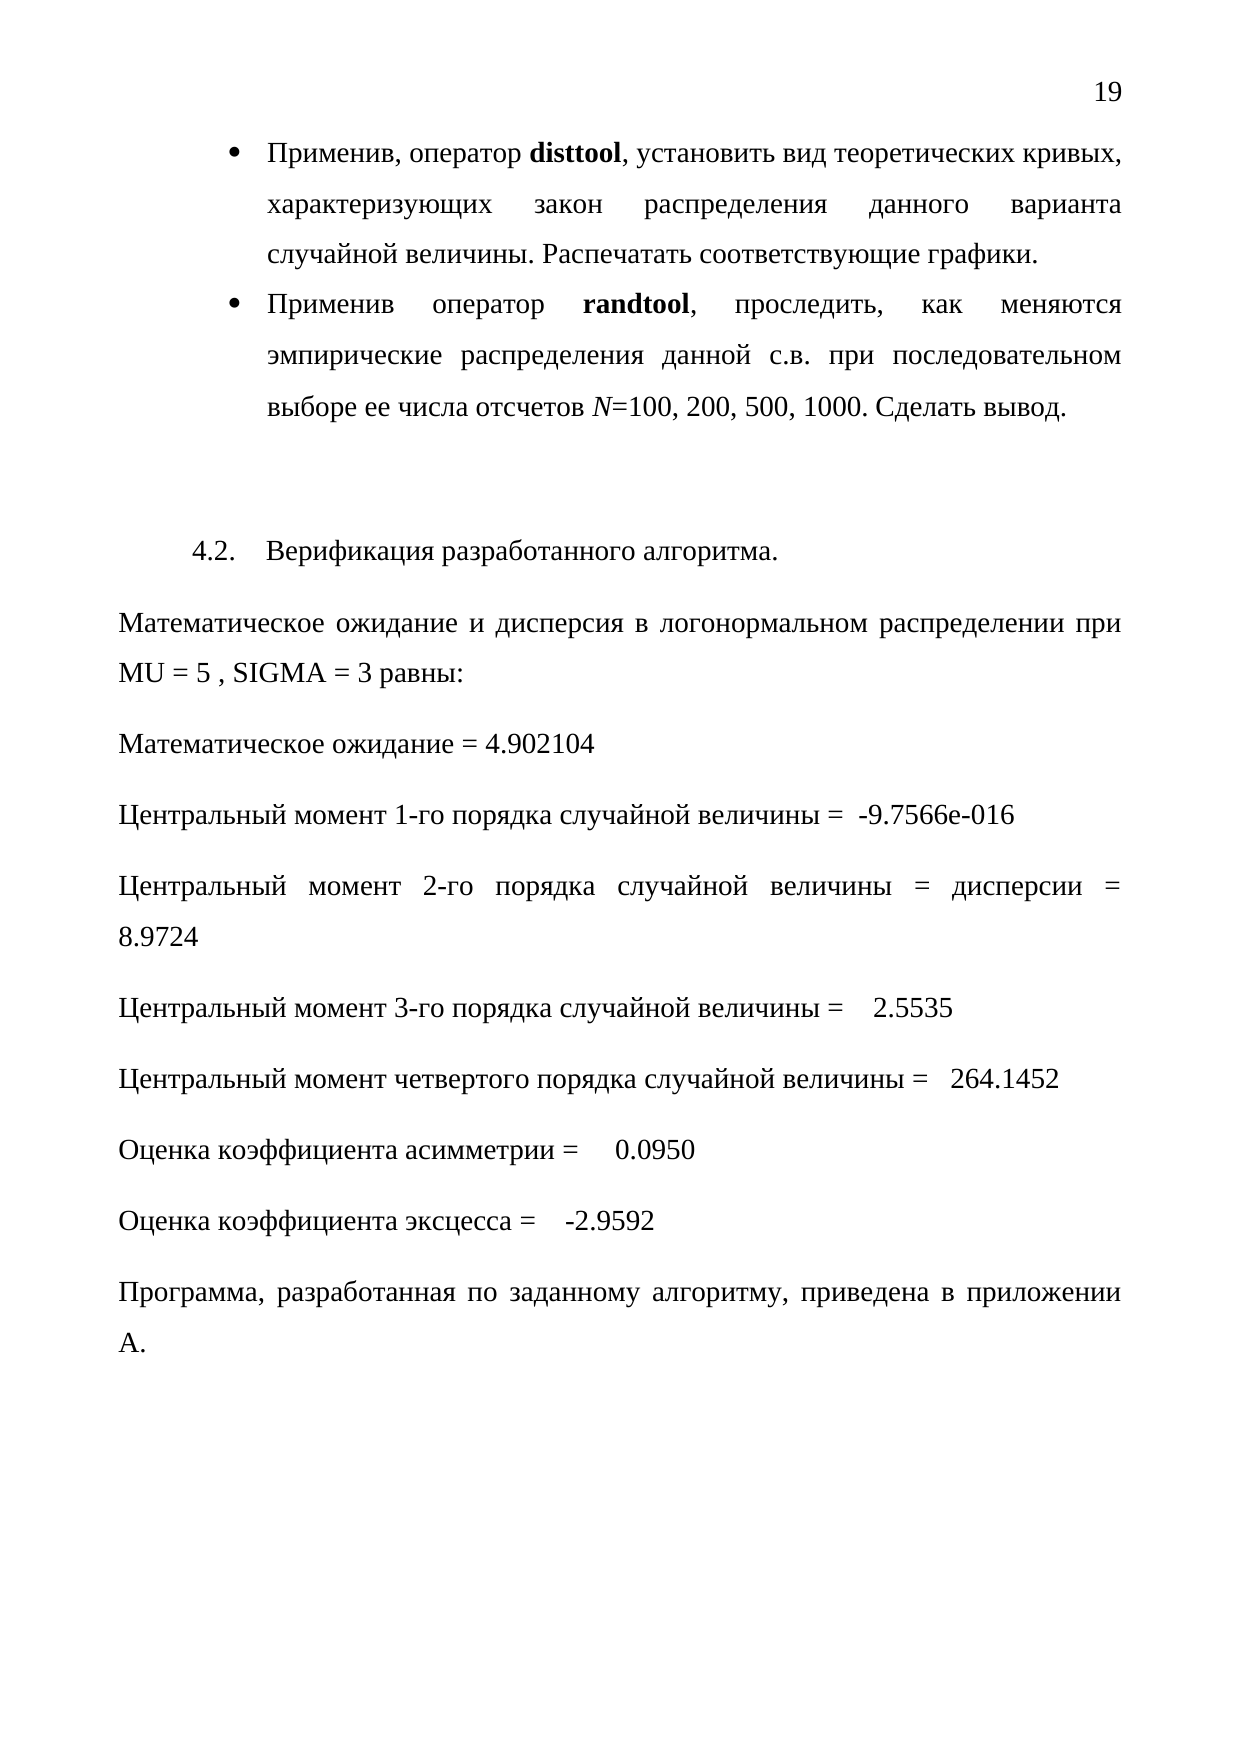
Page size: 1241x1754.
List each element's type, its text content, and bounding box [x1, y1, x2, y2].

list Применив, оператор disttool, установить вид теоретических кривых, характеризующих закон распределения данного варианта случайной величины. Распечатать соответствующие графики. [229, 135, 1122, 269]
list Верификация разработанного алгоритма. [192, 533, 1122, 567]
text Оценка коэффициента эксцесса = -2.9592 [118, 1203, 1122, 1237]
text Математическое ожидание и дисперсия в логонормальном распределении при MU = 5 , SIGMA = 3 равны: [118, 605, 1122, 688]
text Центральный момент 2-го порядка случайной величины = дисперсии = 8.9724 [118, 868, 1122, 952]
text Центральный момент 1-го порядка случайной величины = -9.7566e-016 [118, 797, 1122, 831]
text Центральный момент четвертого порядка случайной величины = 264.1452 [118, 1061, 1122, 1094]
list Применив оператор randtool, проследить, как меняются эмпирические распределения данной с.в. при последовательном выборе ее числа отсчетов N=100, 200, 500, 1000. Сделать вывод. [229, 286, 1122, 424]
text Программа, разработанная по заданному алгоритму, приведена в приложении А. [118, 1274, 1122, 1358]
text Математическое ожидание = 4.902104 [118, 726, 1122, 760]
text Центральный момент 3-го порядка случайной величины = 2.5535 [118, 990, 1122, 1023]
text Оценка коэффициента асимметрии = 0.0950 [118, 1132, 1122, 1166]
